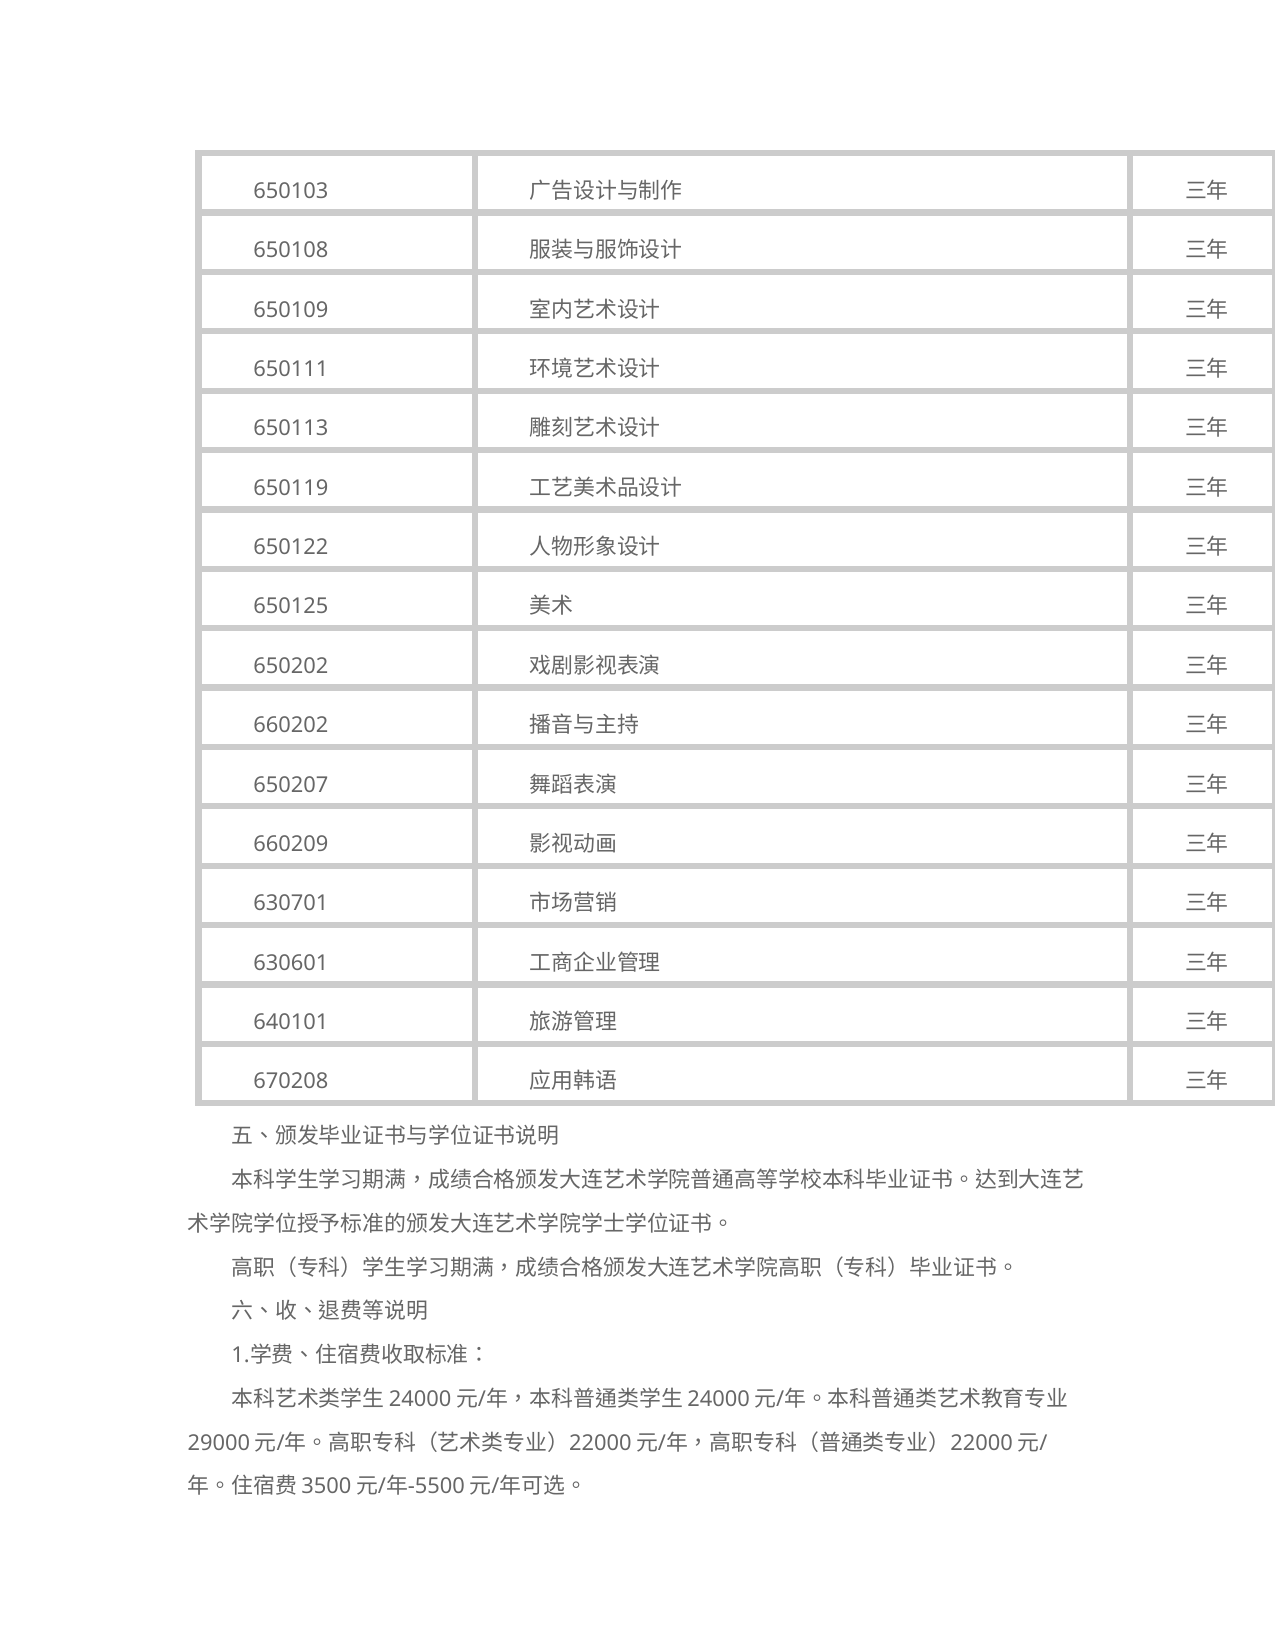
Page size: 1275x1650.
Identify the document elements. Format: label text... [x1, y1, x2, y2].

table_cell 美术 [478, 572, 1127, 625]
table_cell 三年 [1133, 334, 1272, 387]
text 五、颁发毕业证书与学位证书说明 [187, 1106, 1087, 1150]
table_cell 三年 [1133, 1047, 1272, 1100]
table_cell 650125 [202, 572, 472, 625]
table_cell 650111 [202, 334, 472, 387]
table_cell 三年 [1133, 453, 1272, 506]
table_cell 播音与主持 [478, 691, 1127, 744]
table_cell 人物形象设计 [478, 513, 1127, 566]
table_cell 三年 [1133, 394, 1272, 447]
table_cell 660202 [202, 691, 472, 744]
table_cell 工艺美术品设计 [478, 453, 1127, 506]
table_cell 640101 [202, 988, 472, 1041]
table_cell 650207 [202, 750, 472, 803]
table_cell 三年 [1133, 928, 1272, 981]
text 1.学费、住宿费收取标准： [187, 1325, 1087, 1369]
table_cell 服装与服饰设计 [478, 216, 1127, 269]
table_cell 旅游管理 [478, 988, 1127, 1041]
table_cell 应用韩语 [478, 1047, 1127, 1100]
table_cell 三年 [1133, 216, 1272, 269]
table_cell 三年 [1133, 691, 1272, 744]
table_cell 舞蹈表演 [478, 750, 1127, 803]
text 本科学生学习期满，成绩合格颁发大连艺术学院普通高等学校本科毕业证书。达到大连艺术学院学位授予标准的颁发大连艺术学院学士学位证书。 [187, 1150, 1087, 1237]
table_cell 三年 [1133, 156, 1272, 209]
table_cell 三年 [1133, 869, 1272, 922]
table_cell 三年 [1133, 988, 1272, 1041]
table_cell 650119 [202, 453, 472, 506]
table_cell 戏剧影视表演 [478, 631, 1127, 684]
table_cell 三年 [1133, 631, 1272, 684]
table_cell 雕刻艺术设计 [478, 394, 1127, 447]
table_cell 650108 [202, 216, 472, 269]
table_cell 650103 [202, 156, 472, 209]
text 六、收、退费等说明 [187, 1281, 1087, 1325]
table_cell 630601 [202, 928, 472, 981]
table_cell 650109 [202, 275, 472, 328]
table_cell 三年 [1133, 572, 1272, 625]
table_cell 三年 [1133, 513, 1272, 566]
table_cell 630701 [202, 869, 472, 922]
table_cell 影视动画 [478, 809, 1127, 862]
table_cell 660209 [202, 809, 472, 862]
table_cell 670208 [202, 1047, 472, 1100]
table_cell 650122 [202, 513, 472, 566]
table_cell 650202 [202, 631, 472, 684]
table_cell 工商企业管理 [478, 928, 1127, 981]
table_cell 三年 [1133, 809, 1272, 862]
table_cell 三年 [1133, 750, 1272, 803]
table_cell 三年 [1133, 275, 1272, 328]
table_cell 广告设计与制作 [478, 156, 1127, 209]
text 本科艺术类学生24000元/年，本科普通类学生24000元/年。本科普通类艺术教育专业29000元/年。高职专科（艺术类专业）22000元/年，高职专科（普通类专业）22000元/年。住宿费3500元/年-5500元/年可选。 [187, 1369, 1087, 1500]
table_cell 650113 [202, 394, 472, 447]
text 高职（专科）学生学习期满，成绩合格颁发大连艺术学院高职（专科）毕业证书。 [187, 1237, 1087, 1281]
table_cell 环境艺术设计 [478, 334, 1127, 387]
table_cell 室内艺术设计 [478, 275, 1127, 328]
table_cell 市场营销 [478, 869, 1127, 922]
